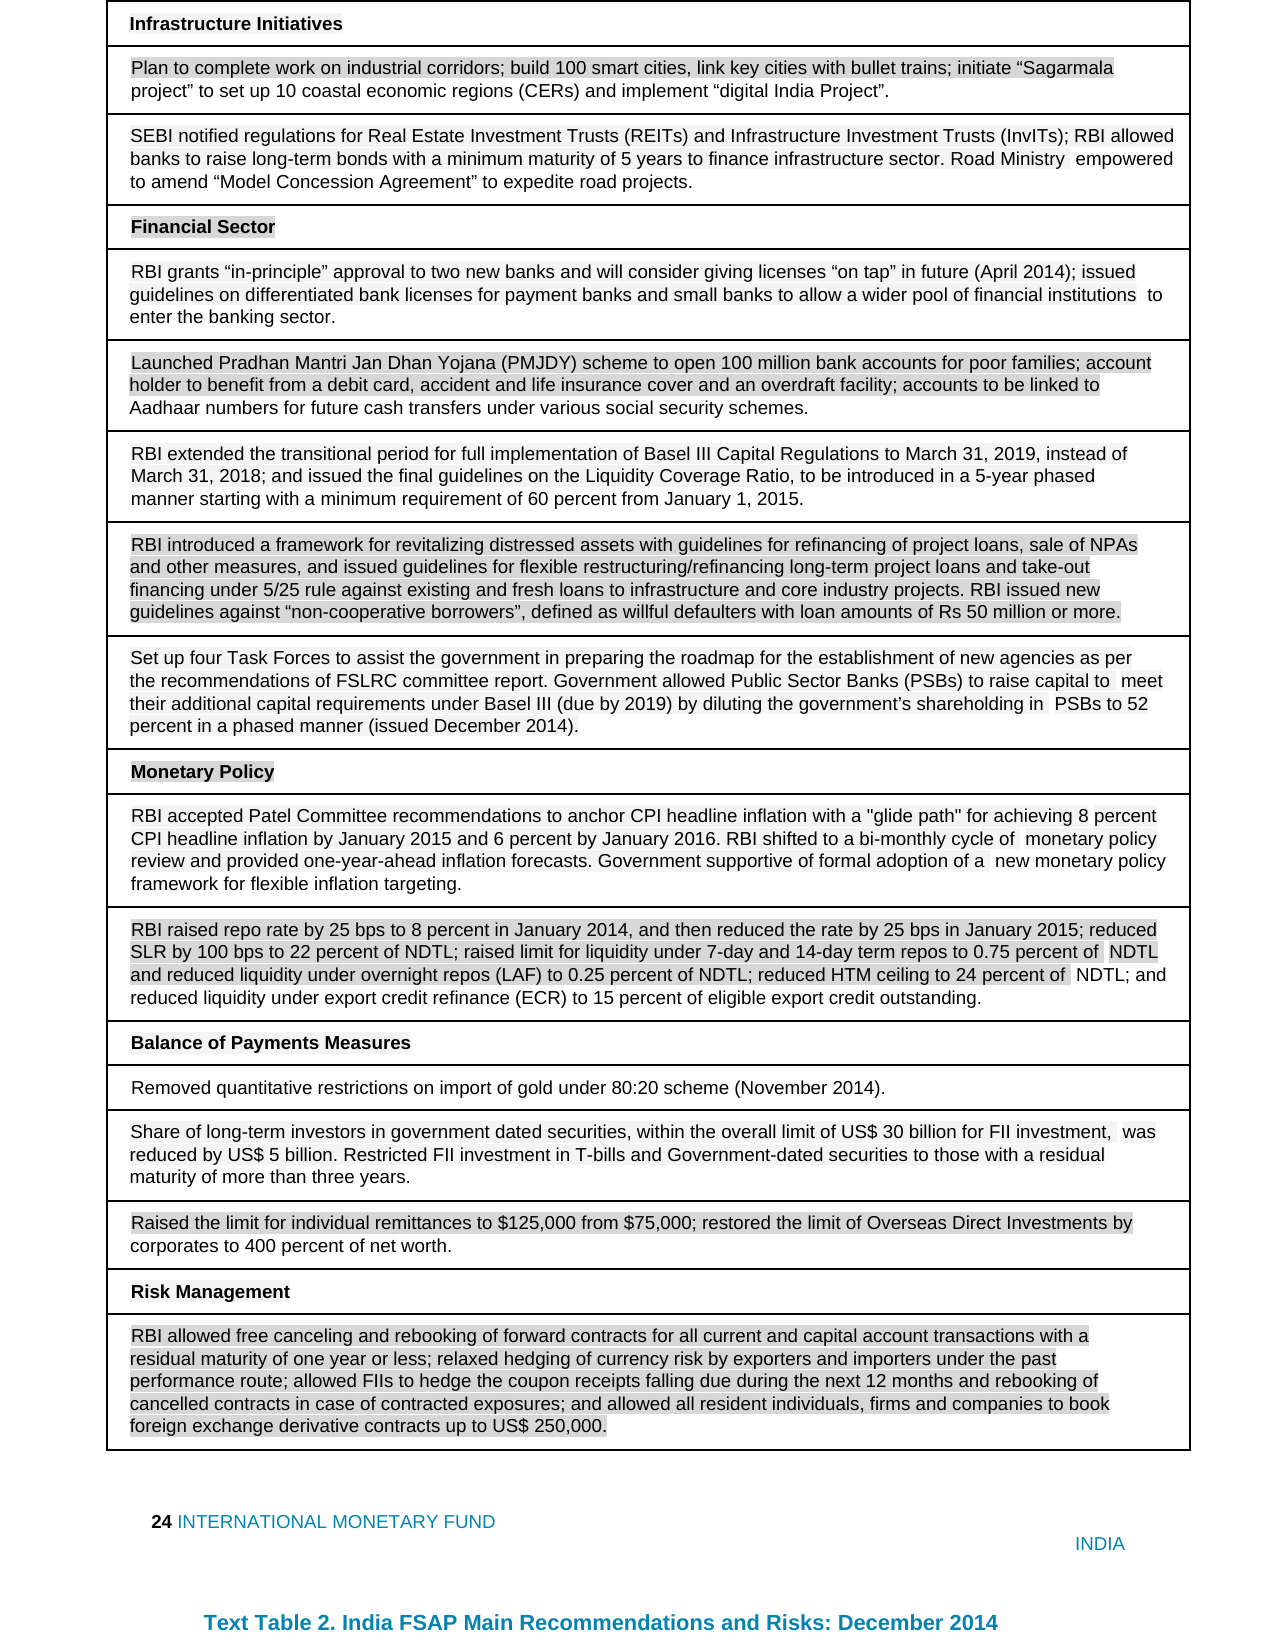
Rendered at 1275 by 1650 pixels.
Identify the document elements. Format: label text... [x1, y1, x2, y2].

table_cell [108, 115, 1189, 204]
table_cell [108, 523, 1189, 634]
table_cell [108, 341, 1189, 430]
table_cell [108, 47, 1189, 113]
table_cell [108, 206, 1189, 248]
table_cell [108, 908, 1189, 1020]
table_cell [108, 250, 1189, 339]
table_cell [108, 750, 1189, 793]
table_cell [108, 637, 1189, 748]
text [88, 1609, 1071, 1635]
text INDIA [0, 1533, 1125, 1554]
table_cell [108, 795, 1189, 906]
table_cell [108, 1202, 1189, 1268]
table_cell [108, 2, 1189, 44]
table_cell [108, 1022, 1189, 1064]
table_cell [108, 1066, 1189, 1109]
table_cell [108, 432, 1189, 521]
picture [445, 1515, 454, 1528]
text 24 INTERNATIONAL MONETARY FUND [151, 1511, 1199, 1533]
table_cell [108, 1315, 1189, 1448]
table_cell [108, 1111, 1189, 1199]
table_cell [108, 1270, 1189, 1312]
